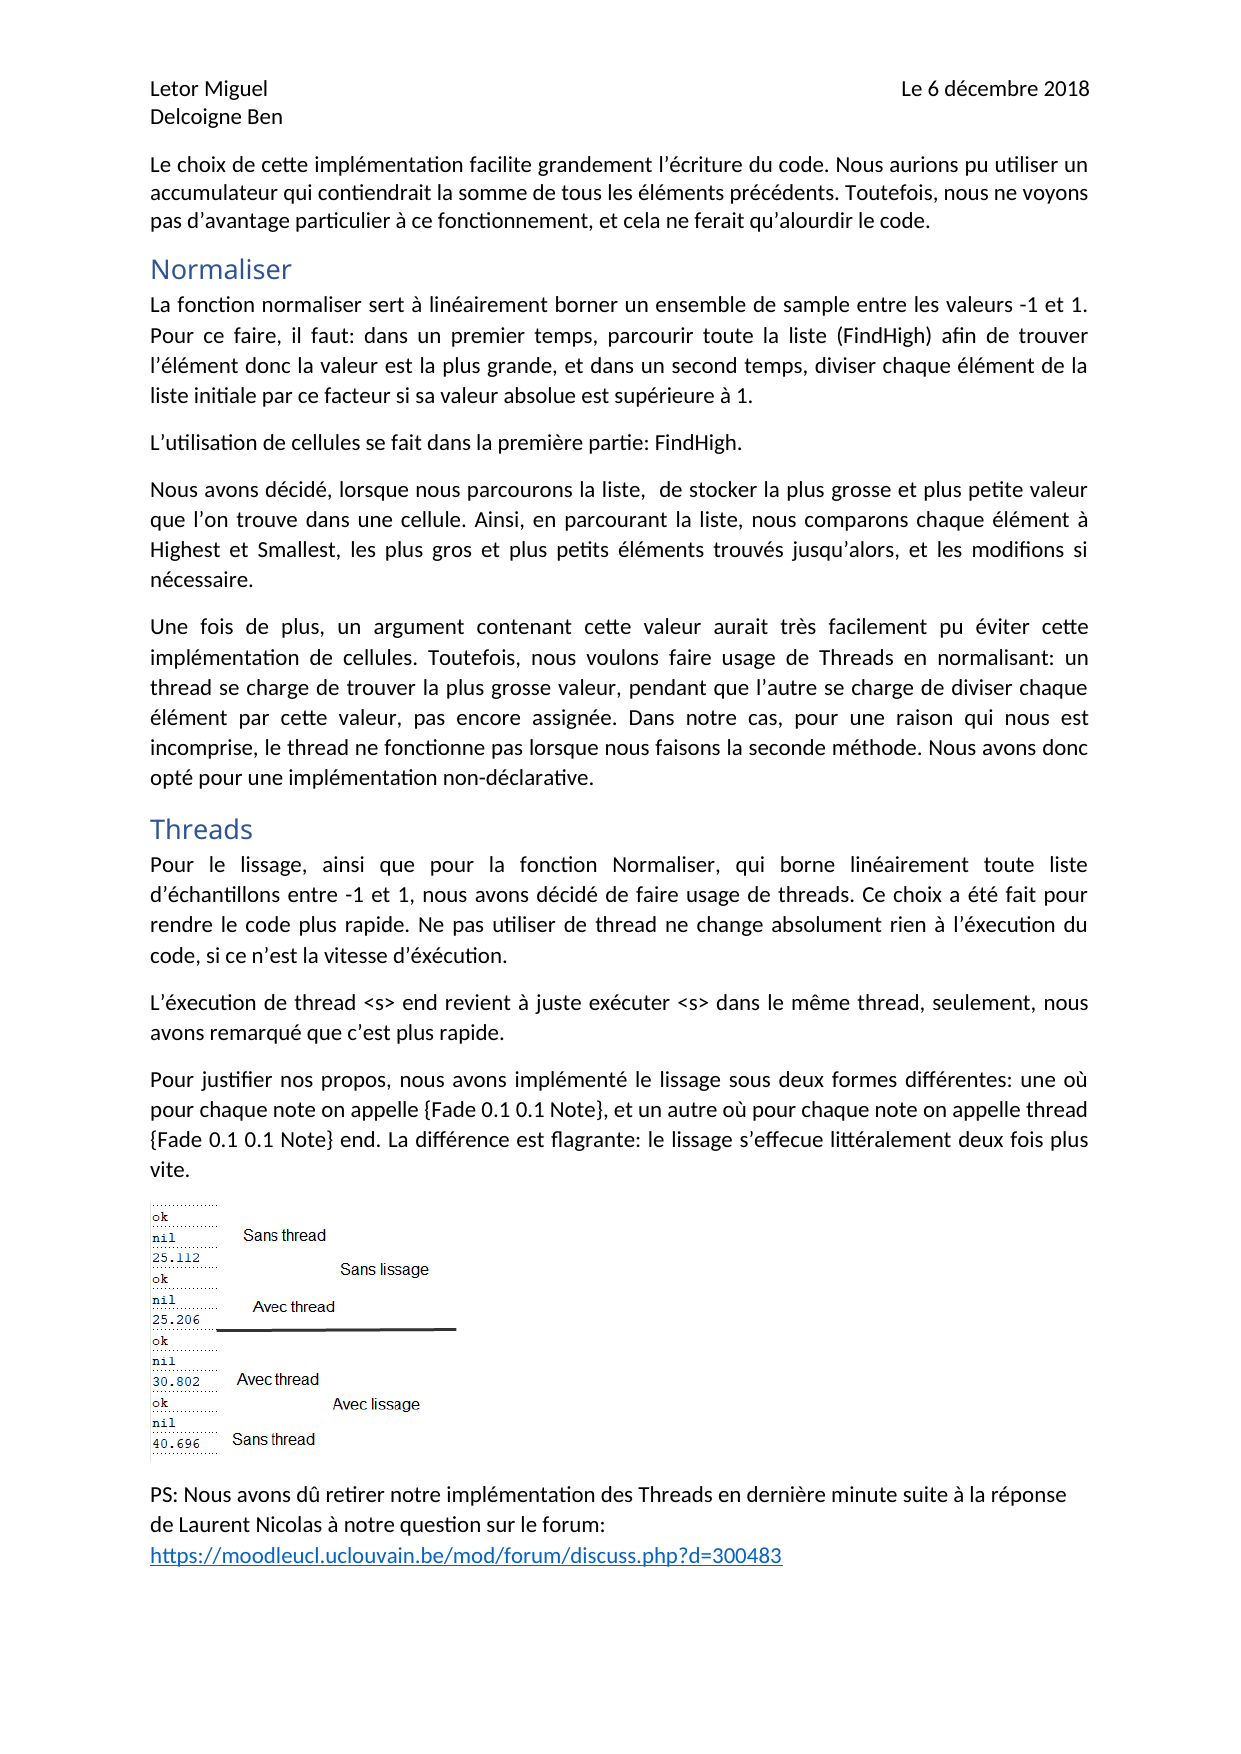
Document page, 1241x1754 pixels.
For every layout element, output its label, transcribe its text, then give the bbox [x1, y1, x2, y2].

subtitle Normaliser [150, 251, 1090, 288]
picture [150, 1202, 457, 1462]
text Nous avons décidé, lorsque nous parcourons la liste, de stocker la plus grosse et plus petite valeur que l’on trouve dans une cellule. Ainsi, en parcourant la liste, nous comparons chaque élément à Highest et Smallest, les plus gros et plus petits éléments trouvés jusqu’alors, et les modifions si nécessaire. [150, 475, 1090, 593]
text PS: Nous avons dû retirer notre implémentation des Threads en dernière minute suite à la réponse de Laurent Nicolas à notre question sur le forum: https://moodleucl.uclouvain.be/mod/forum/discuss.php?d=300483 [150, 1480, 1090, 1569]
text Pour le lissage, ainsi que pour la fonction Normaliser, qui borne linéairement toute liste d’échantillons entre -1 et 1, nous avons décidé de faire usage de threads. Ce choix a été fait pour rendre le code plus rapide. Ne pas utiliser de thread ne change absolument rien à l’éxecution du code, si ce n’est la vitesse d’éxécution. [150, 850, 1090, 969]
text Le choix de cette implémentation facilite grandement l’écriture du code. Nous aurions pu utiliser un accumulateur qui contiendrait la somme de tous les éléments précédents. Toutefois, nous ne voyons pas d’avantage particulier à ce fonctionnement, et cela ne ferait qu’alourdir le code. [150, 150, 1090, 234]
text L’utilisation de cellules se fait dans la première partie: FindHigh. [150, 428, 1090, 456]
text L’éxecution de thread <s> end revient à juste exécuter <s> dans le même thread, seulement, nous avons remarqué que c’est plus rapide. [150, 988, 1090, 1046]
subtitle Threads [150, 810, 1090, 847]
text Une fois de plus, un argument contenant cette valeur aurait très facilement pu éviter cette implémentation de cellules. Toutefois, nous voulons faire usage de Threads en normalisant: un thread se charge de trouver la plus grosse valeur, pendant que l’autre se charge de diviser chaque élément par cette valeur, pas encore assignée. Dans notre cas, pour une raison qui nous est incomprise, le thread ne fonctionne pas lorsque nous faisons la seconde méthode. Nous avons donc opté pour une implémentation non-déclarative. [150, 612, 1090, 791]
text La fonction normaliser sert à linéairement borner un ensemble de sample entre les valeurs -1 et 1. Pour ce faire, il faut: dans un premier temps, parcourir toute la liste (FindHigh) afin de trouver l’élément donc la valeur est la plus grande, et dans un second temps, diviser chaque élément de la liste initiale par ce facteur si sa valeur absolue est supérieure à 1. [150, 291, 1090, 409]
text Pour justifier nos propos, nous avons implémenté le lissage sous deux formes différentes: une où pour chaque note on appelle {Fade 0.1 0.1 Note}, et un autre où pour chaque note on appelle thread {Fade 0.1 0.1 Note} end. La différence est flagrante: le lissage s’effecue littéralement deux fois plus vite. [150, 1065, 1090, 1183]
